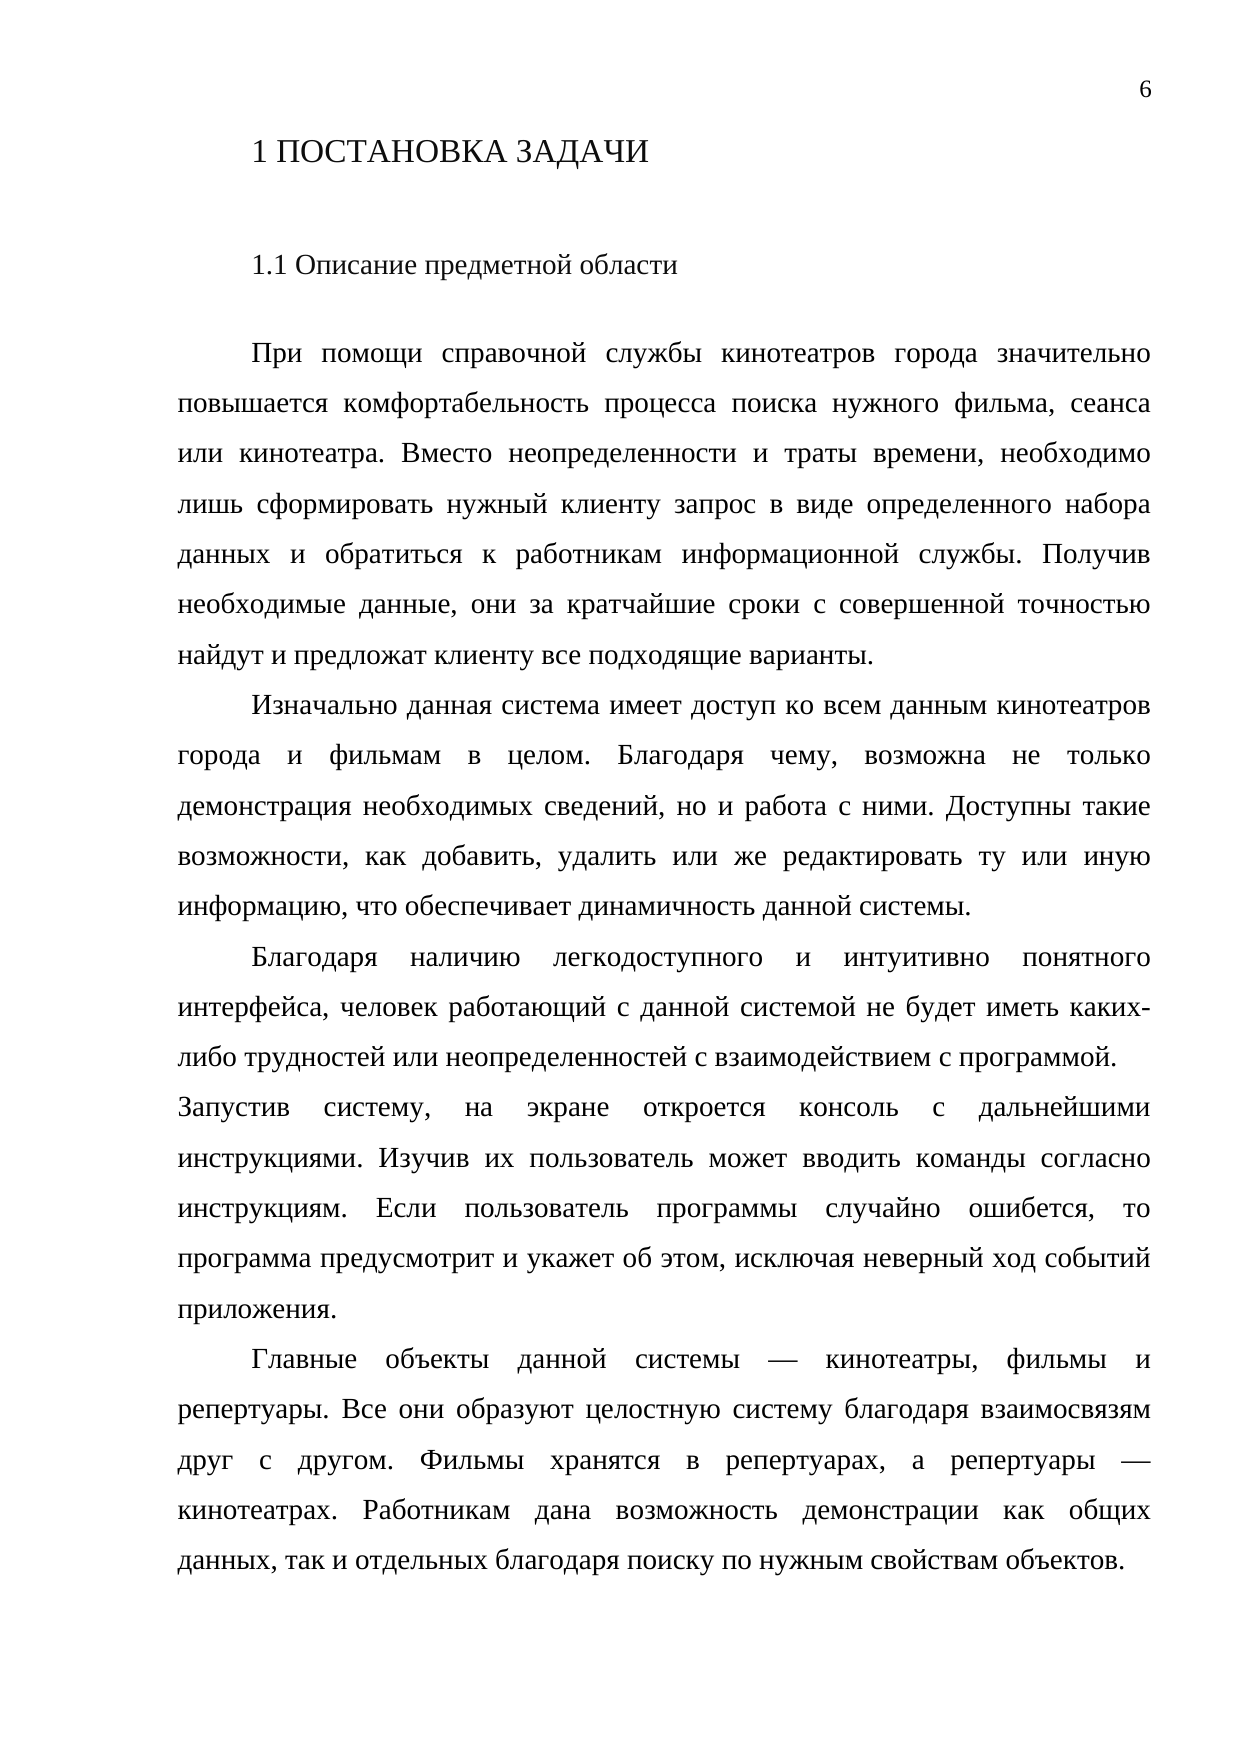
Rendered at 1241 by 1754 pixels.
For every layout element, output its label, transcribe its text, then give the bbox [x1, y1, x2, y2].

text При помощи справочной службы кинотеатров города значительно повышается комфортабельность процесса поиска нужного фильма, сеанса или кинотеатра. Вместо неопределенности и траты времени, необходимо лишь сформировать нужный клиенту запрос в виде определенного набора данных и обратиться к работникам информационной службы. Получив необходимые данные, они за кратчайшие сроки с совершенной точностью найдут и предложат клиенту все подходящие варианты. [177, 335, 1152, 670]
subtitle 1.1 Описание предметной области [177, 247, 1152, 281]
text Изначально данная система имеет доступ ко всем данным кинотеатров города и фильмам в целом. Благодаря чему, возможна не только демонстрация необходимых сведений, но и работа с ними. Доступны такие возможности, как добавить, удалить или же редактировать ту или иную информацию, что обеспечивает динамичность данной системы. [177, 687, 1152, 922]
subtitle 1 ПОСТАНОВКА ЗАДАЧИ [177, 131, 1152, 169]
text Главные объекты данной системы — кинотеатры, фильмы и репертуары. Все они образуют целостную систему благодаря взаимосвязям друг с другом. Фильмы хранятся в репертуарах, а репертуары — кинотеатрах. Работникам дана возможность демонстрации как общих данных, так и отдельных благодаря поиску по нужным свойствам объектов. [177, 1341, 1152, 1576]
text Благодаря наличию легкодоступного и интуитивно понятного интерфейса, человек работающий с данной системой не будет иметь каких-либо трудностей или неопределенностей с взаимодействием с программой. [177, 939, 1152, 1073]
text Запустив систему, на экране откроется консоль с дальнейшими инструкциями. Изучив их пользователь может вводить команды согласно инструкциям. Если пользователь программы случайно ошибется, то программа предусмотрит и укажет об этом, исключая неверный ход событий приложения. [177, 1089, 1152, 1324]
